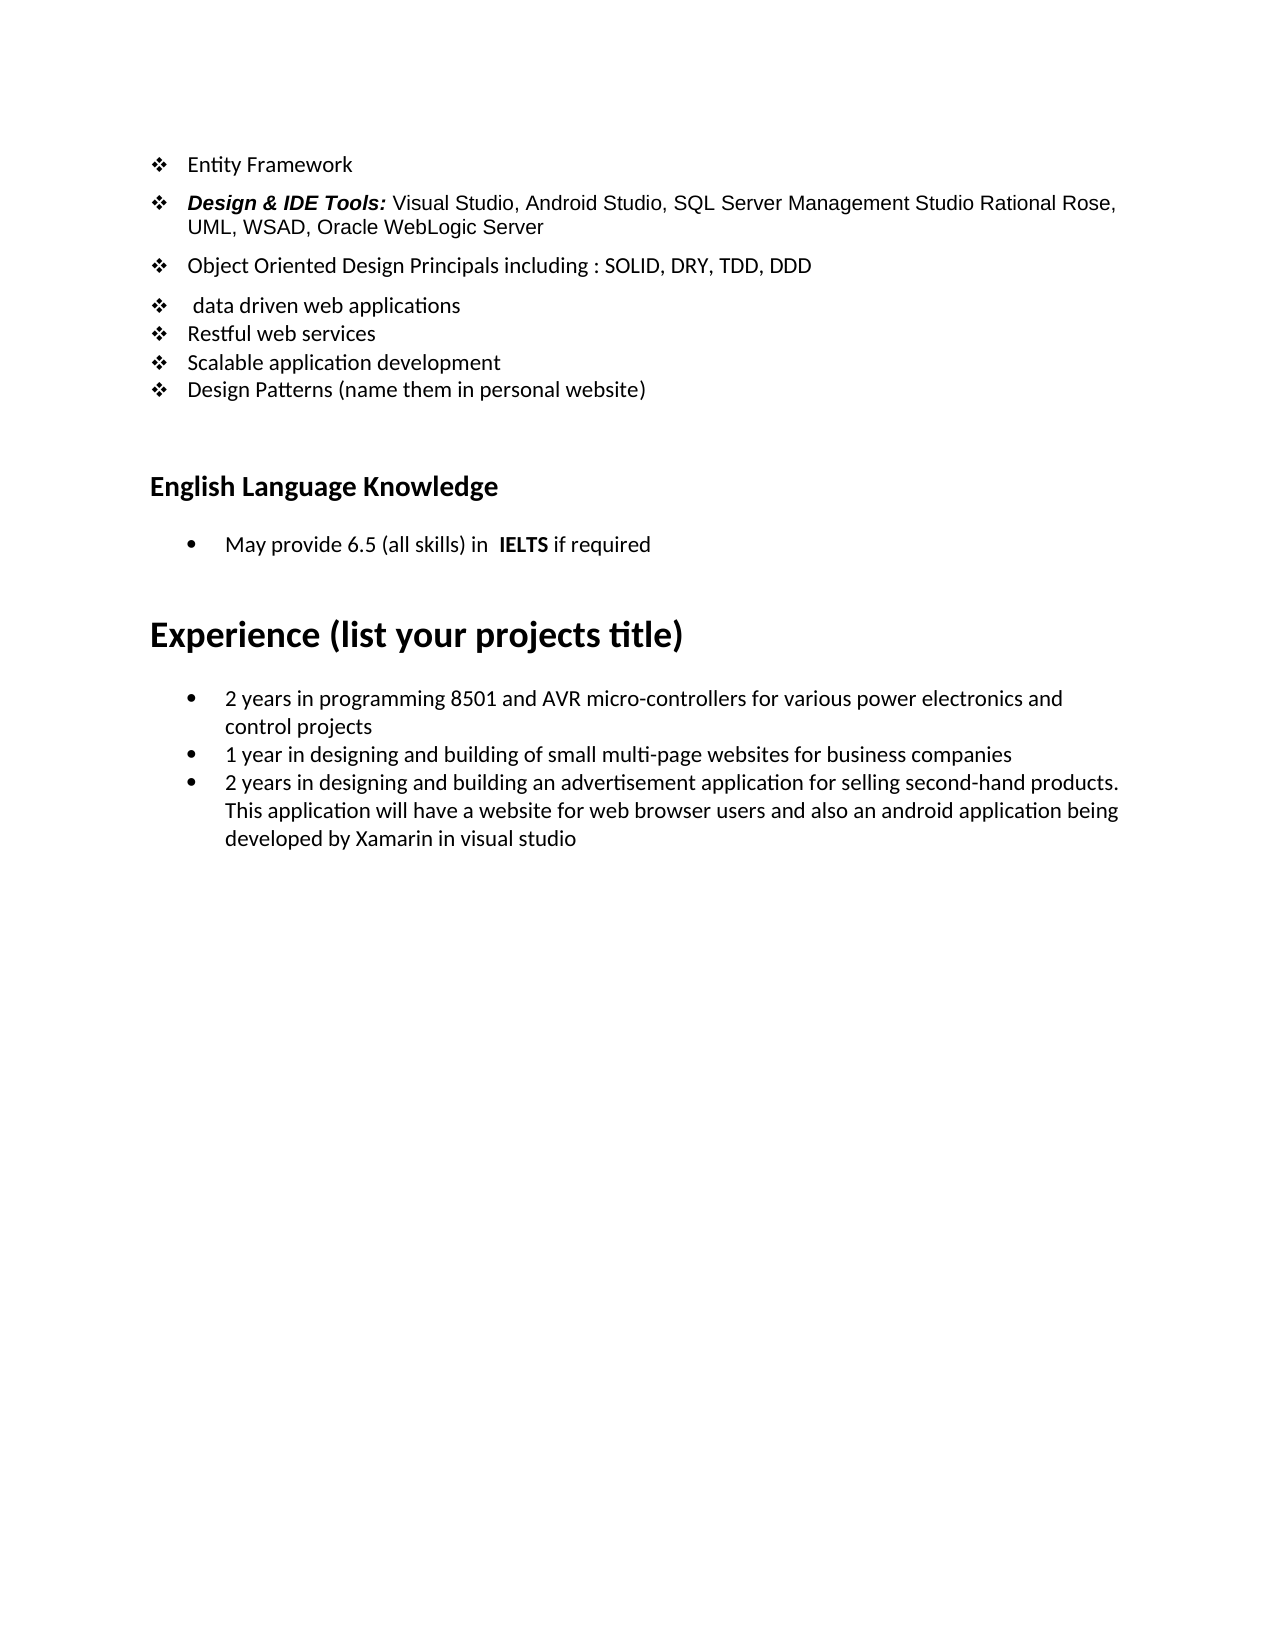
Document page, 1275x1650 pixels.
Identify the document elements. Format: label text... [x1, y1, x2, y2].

list Design Patterns (name them in personal website) [150, 376, 1125, 404]
list Object Oriented Design Principals including : SOLID, DRY, TDD, DDD [150, 251, 1125, 279]
text English Language Knowledge [150, 468, 1125, 504]
list 2 years in programming 8501 and AVR micro-controllers for various power electronics and control projects [187, 684, 1125, 741]
list 2 years in designing and building an advertisement application for selling second-hand products. This application will have a website for web browser users and also an android application being developed by Xamarin in visual studio [187, 768, 1125, 853]
list Design & IDE Tools: Visual Studio, Android Studio, SQL Server Management Studio Rational Rose, UML, WSAD, Oracle WebLogic Server [150, 191, 1125, 238]
list May provide 6.5 (all skills) in IELTS if required [187, 530, 1125, 558]
list Entity Framework [150, 150, 1125, 178]
list Scalable application development [150, 348, 1125, 376]
text Experience (list your projects title) [150, 611, 1125, 657]
list 1 year in designing and building of small multi-page websites for business companies [187, 741, 1125, 768]
list data driven web applications [150, 292, 1125, 319]
list Restful web services [150, 319, 1125, 348]
